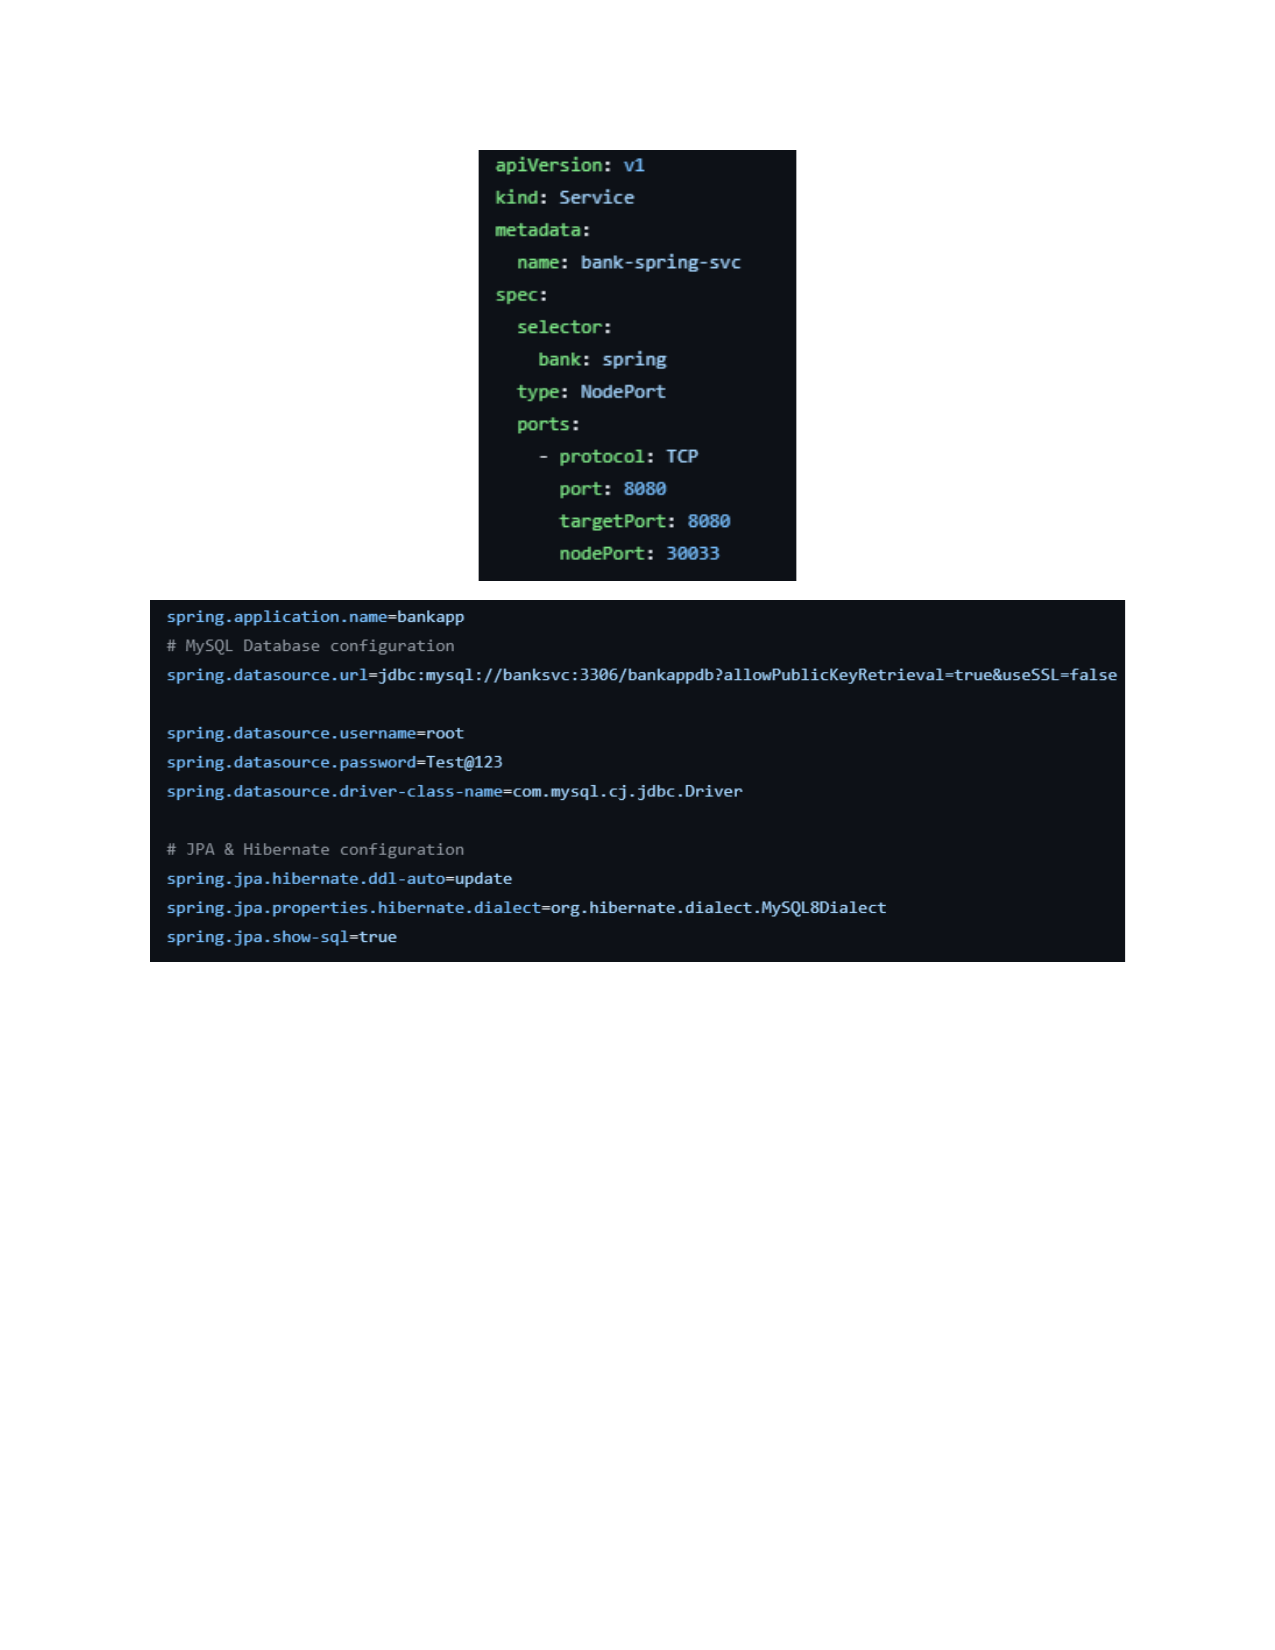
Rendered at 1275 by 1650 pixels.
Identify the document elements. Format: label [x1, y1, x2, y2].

picture [150, 600, 1125, 962]
picture [478, 150, 797, 581]
